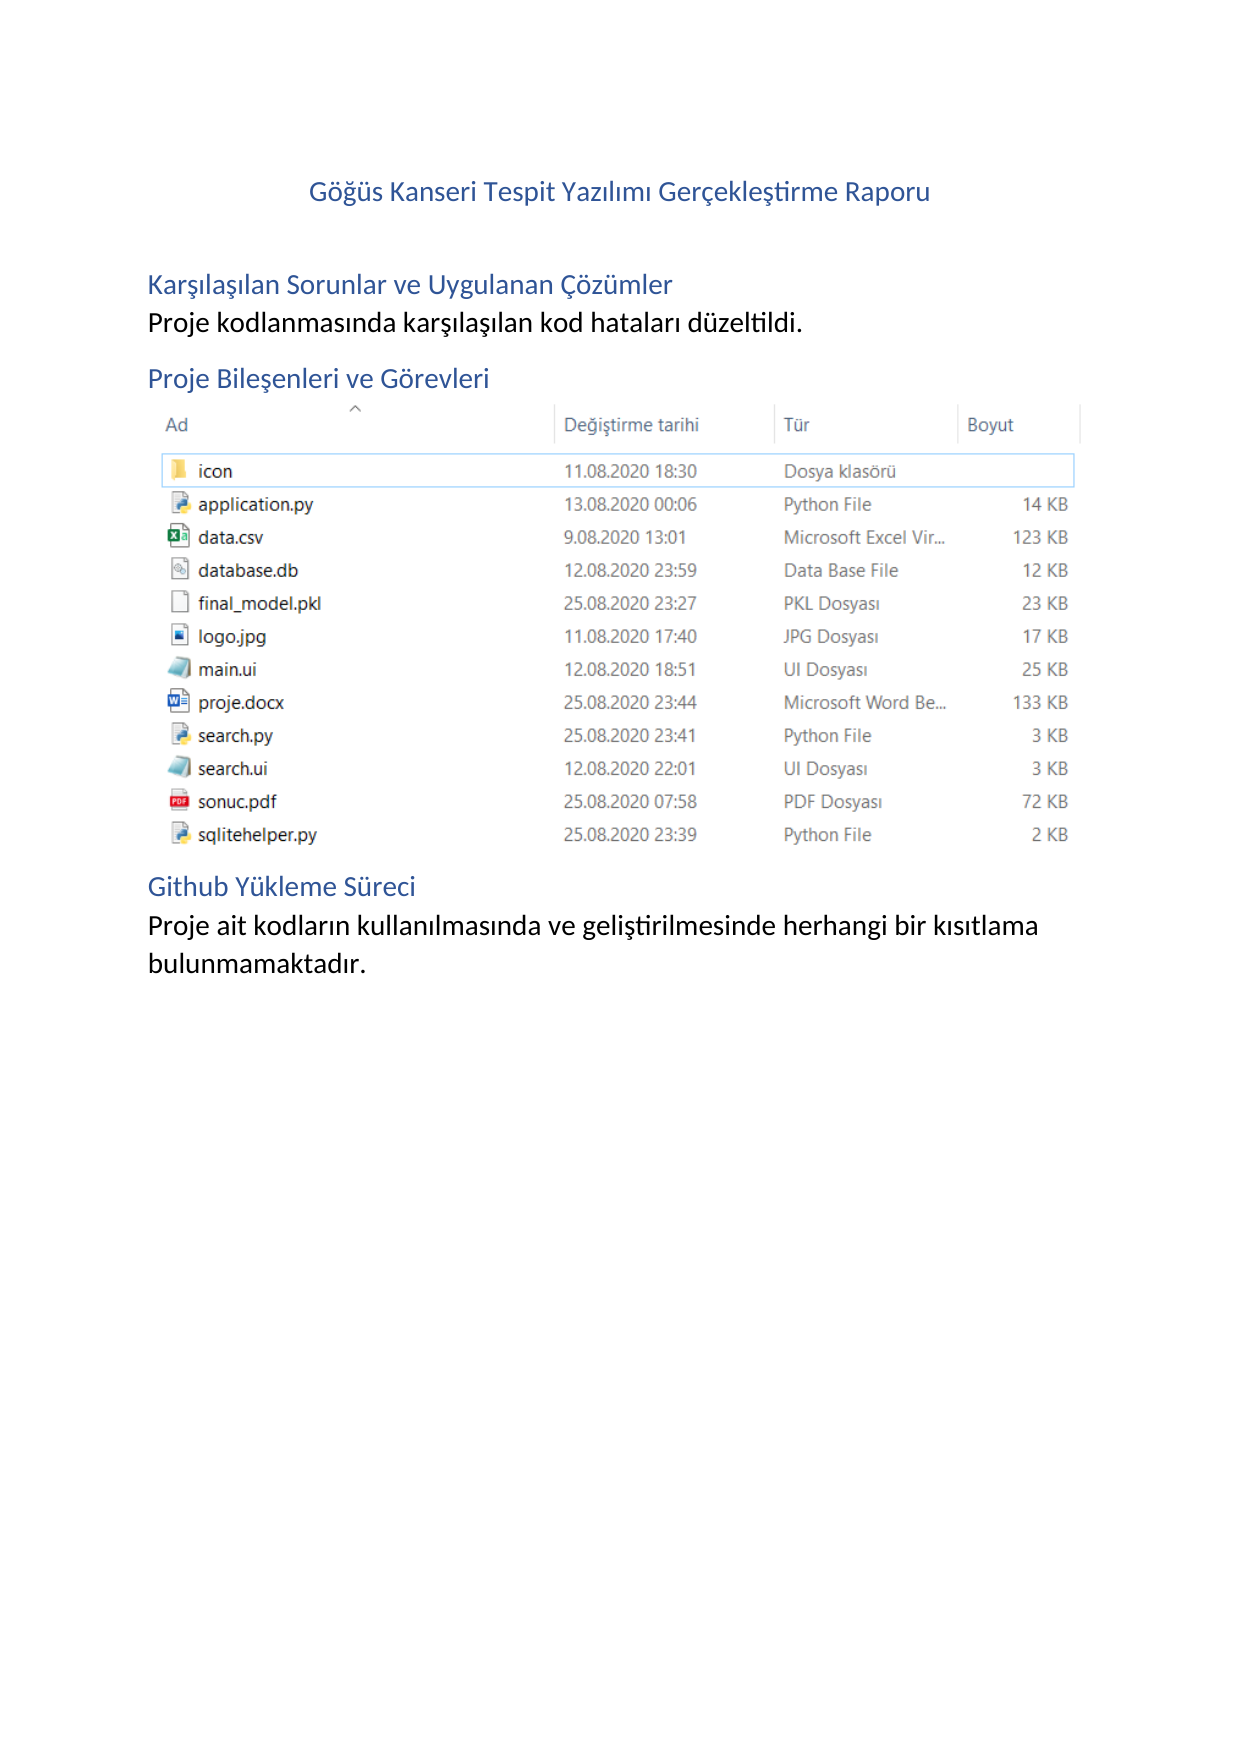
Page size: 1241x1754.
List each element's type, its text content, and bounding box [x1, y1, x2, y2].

subtitle Github Yükleme Süreci [148, 868, 1093, 904]
subtitle Karşılaşılan Sorunlar ve Uygulanan Çözümler [148, 266, 1093, 302]
subtitle Göğüs Kanseri Tespit Yazılımı Gerçekleştirme Raporu [148, 173, 1093, 208]
subtitle Proje Bileşenleri ve Görevleri [148, 360, 1093, 395]
text Proje kodlanmasında karşılaşılan kod hataları düzeltildi. [148, 304, 1093, 340]
picture [147, 402, 1093, 862]
text Proje ait kodların kullanılmasında ve geliştirilmesinde herhangi bir kısıtlama bulunmamaktadır. [148, 907, 1093, 1049]
